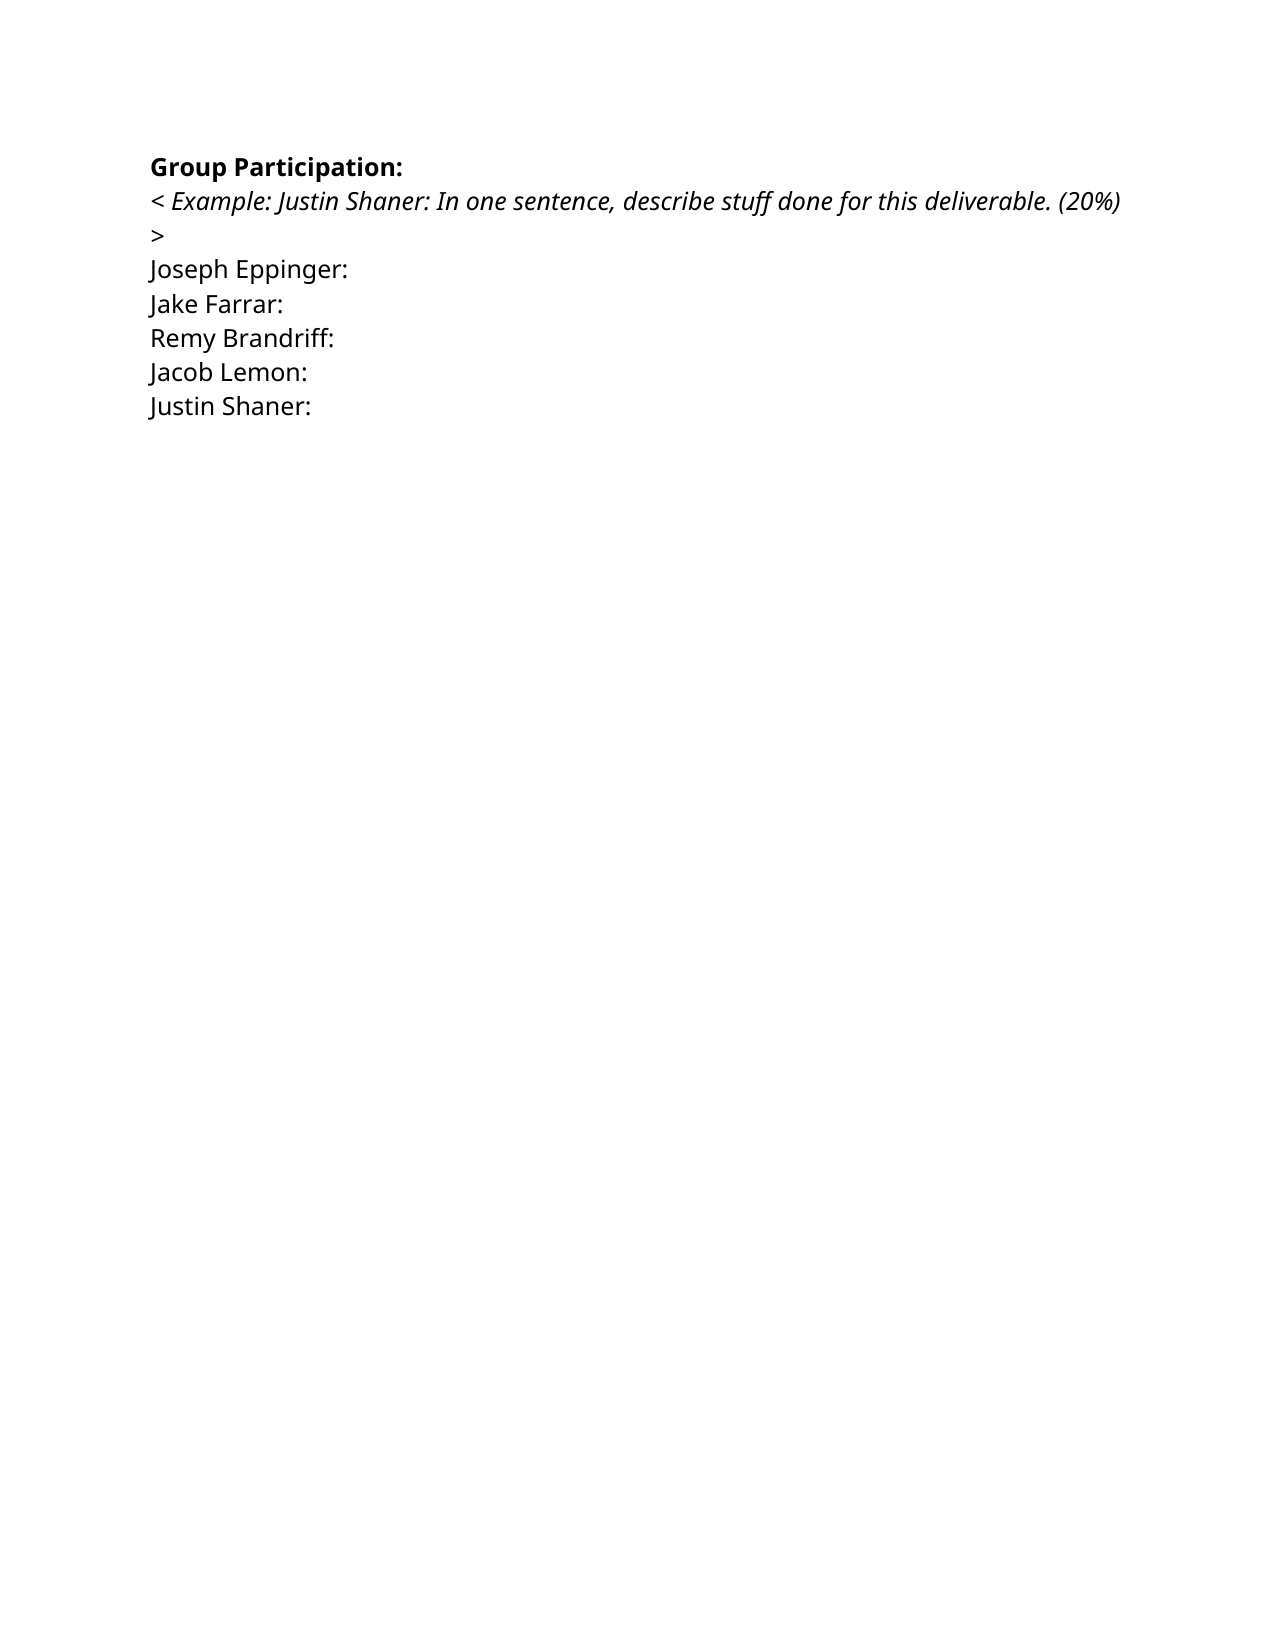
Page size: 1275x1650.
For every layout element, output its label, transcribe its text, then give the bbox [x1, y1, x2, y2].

text Jacob Lemon: [150, 354, 1125, 388]
text Group Participation: [150, 150, 1125, 184]
text Remy Brandriff: [150, 320, 1125, 354]
text Joseph Eppinger: [150, 252, 1125, 286]
text Justin Shaner: [150, 388, 1125, 422]
text Jake Farrar: [150, 286, 1125, 320]
text < Example: Justin Shaner: In one sentence, describe stuff done for this deliverable. (20%) > [150, 184, 1125, 252]
